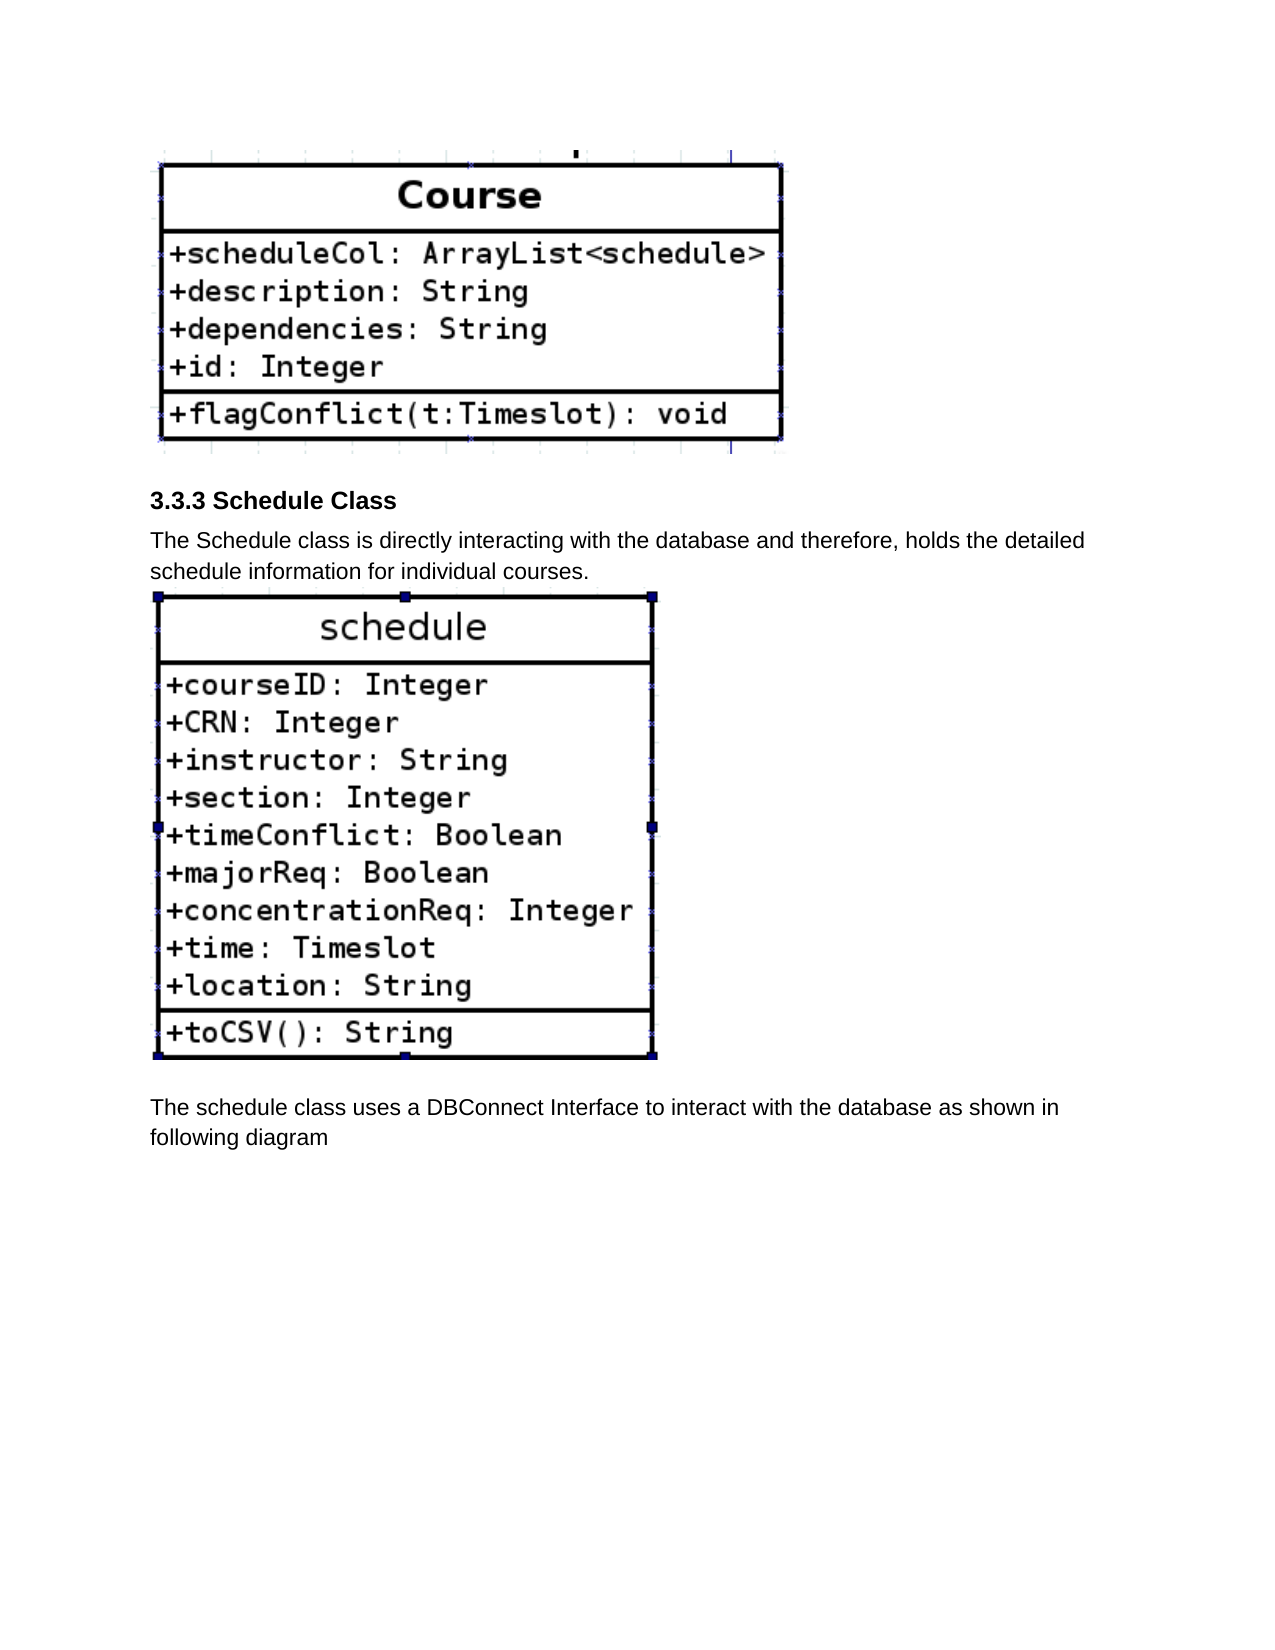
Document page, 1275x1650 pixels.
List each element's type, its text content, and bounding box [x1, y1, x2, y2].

text The schedule class uses a DBConnect Interface to interact with the database as shown in following diagram [150, 1094, 1125, 1150]
picture [150, 587, 661, 1060]
text The Schedule class is directly interacting with the database and therefore, holds the detailed schedule information for individual courses. [150, 527, 1125, 584]
subtitle 3.3.3 Schedule Class [150, 486, 1125, 515]
picture [150, 150, 789, 454]
